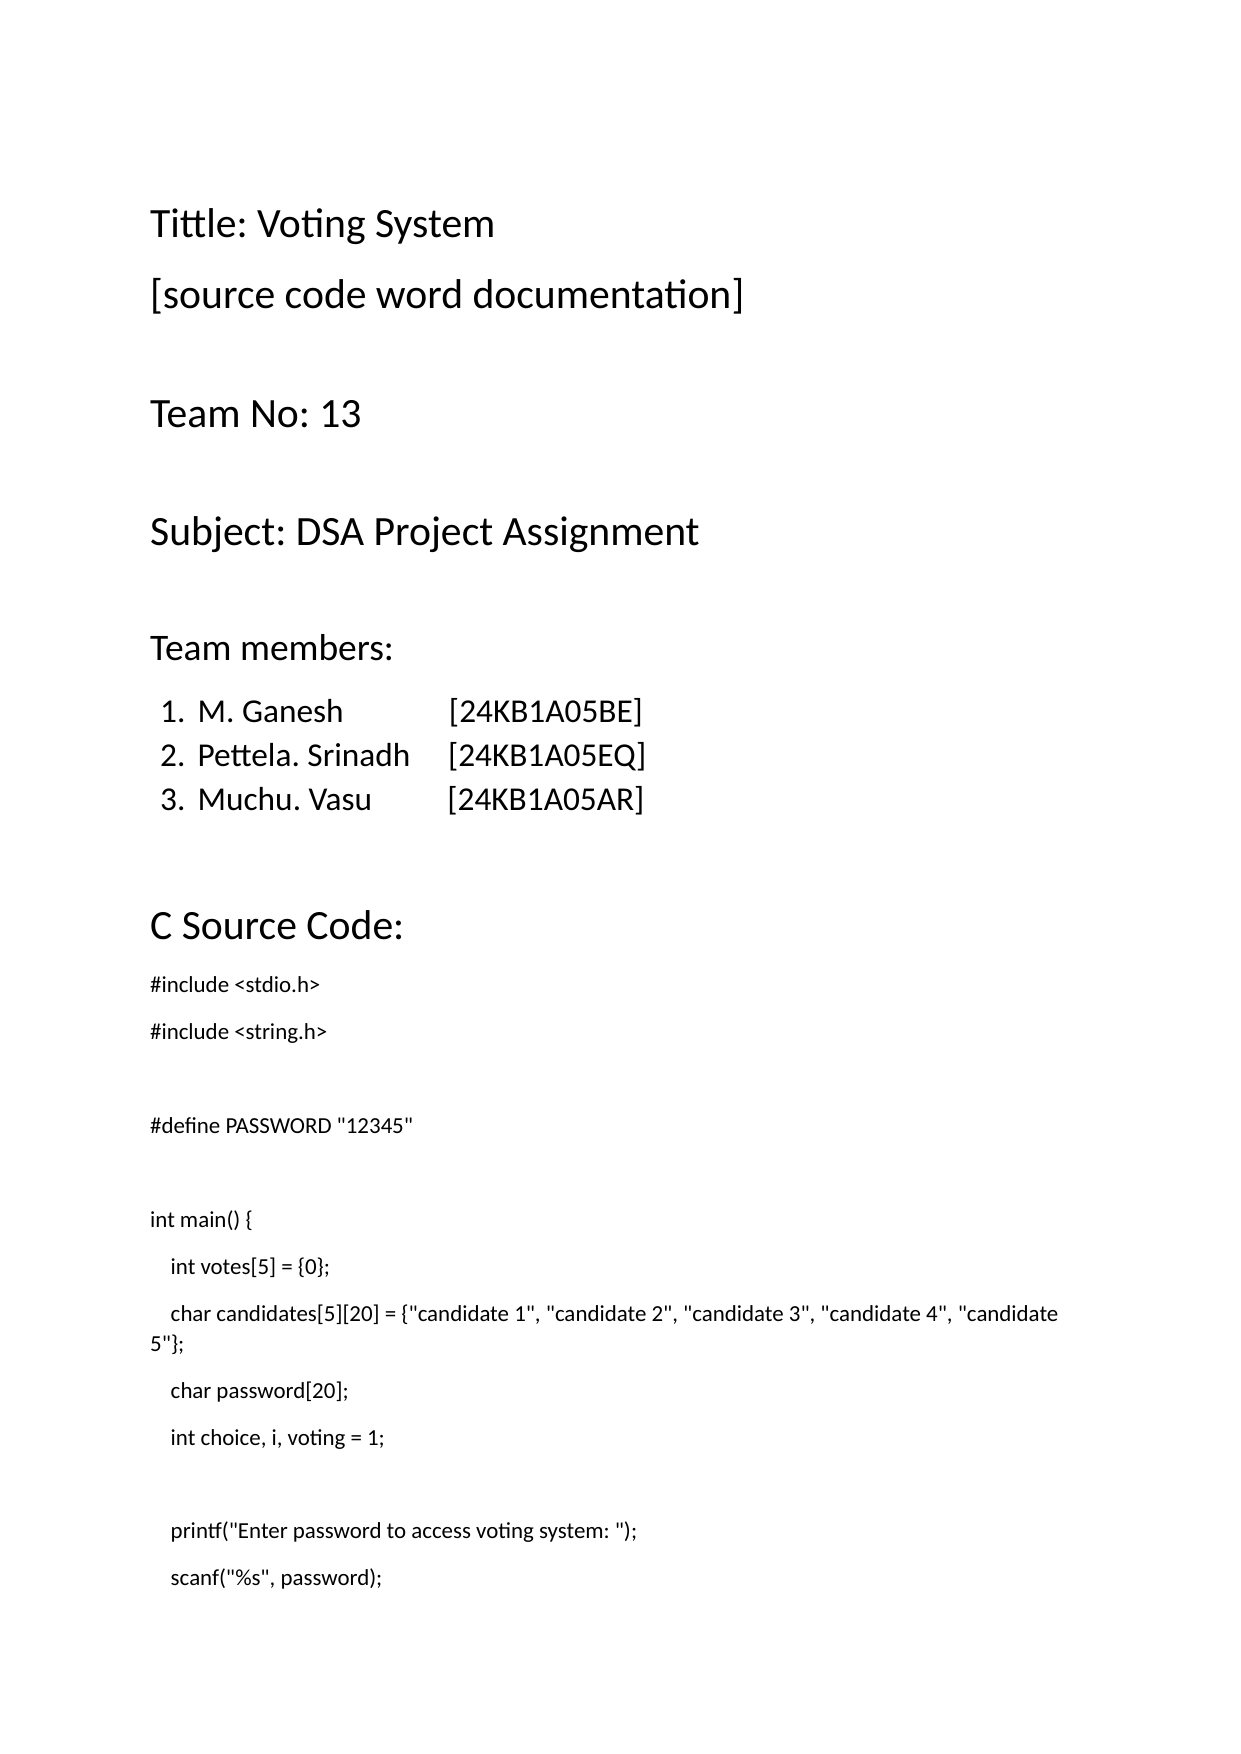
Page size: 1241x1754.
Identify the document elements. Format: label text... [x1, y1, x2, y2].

text #include <string.h> [150, 1017, 1090, 1046]
text #include <stdio.h> [150, 971, 1090, 999]
text char password[20]; [150, 1376, 1090, 1404]
list Muchu. Vasu [24KB1A05AR] [160, 778, 1090, 818]
text char candidates[5][20] = {"candidate 1", "candidate 2", "candidate 3", "candidate 4", "candidate 5"}; [150, 1299, 1090, 1357]
text printf("Enter password to access voting system: "); [150, 1516, 1090, 1544]
text int choice, i, voting = 1; [150, 1423, 1090, 1451]
text Team members: [150, 624, 1090, 669]
text C Source Code: [150, 899, 1090, 950]
text [source code word documentation] [150, 268, 1090, 319]
text int main() { [150, 1205, 1090, 1233]
text #define PASSWORD "12345" [150, 1111, 1090, 1139]
text int votes[5] = {0}; [150, 1252, 1090, 1280]
text Team No: 13 [150, 387, 1090, 438]
text Subject: DSA Project Assignment [150, 505, 1090, 556]
text scanf("%s", password); [150, 1563, 1090, 1591]
list Pettela. Srinadh [24KB1A05EQ] [160, 734, 1090, 774]
list M. Ganesh [24KB1A05BE] [160, 690, 1090, 731]
text Tittle: Voting System [150, 197, 1090, 248]
